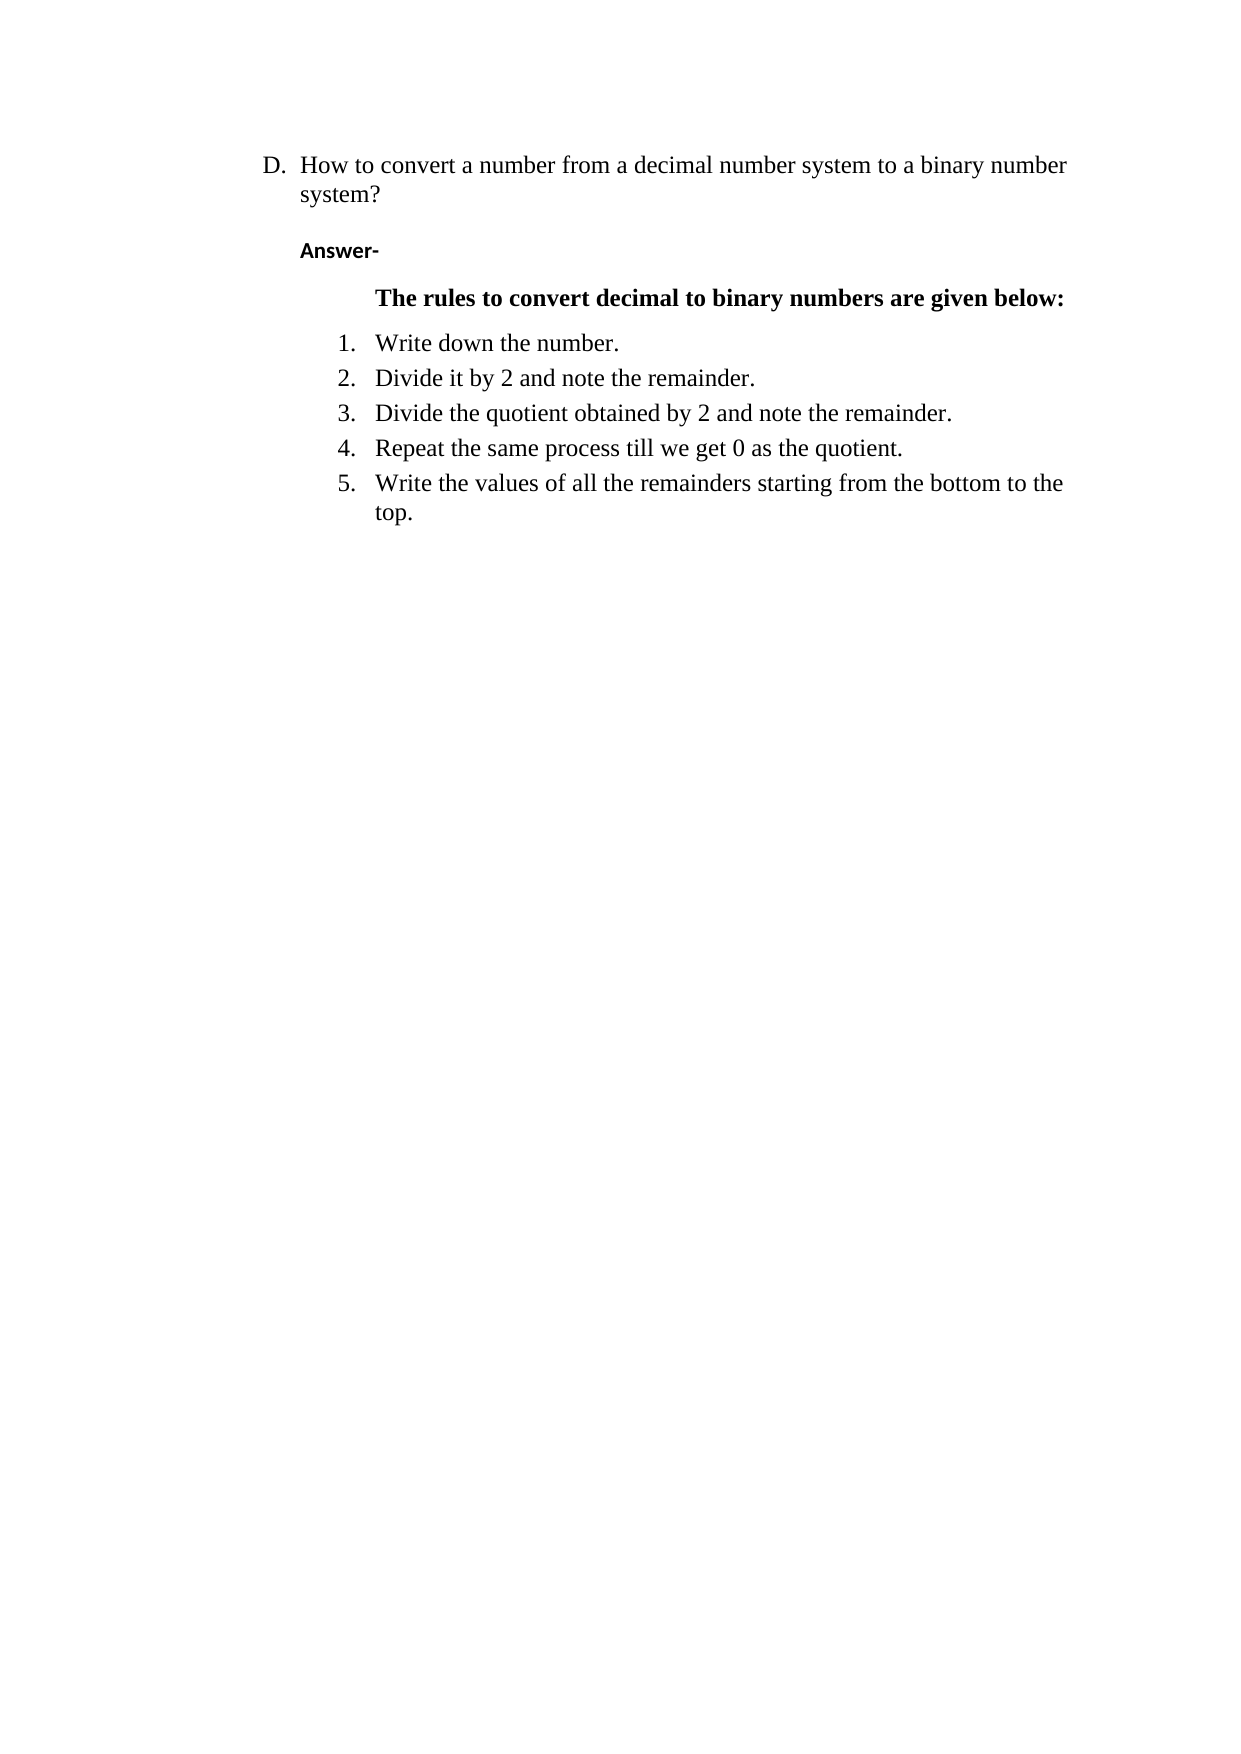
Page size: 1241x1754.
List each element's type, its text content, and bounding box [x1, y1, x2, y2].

list Divide the quotient obtained by 2 and note the remainder. [337, 398, 1090, 427]
list Divide it by 2 and note the remainder. [337, 363, 1090, 392]
list Answer- [300, 236, 1090, 264]
list Write down the number. [337, 328, 1090, 357]
list Repeat the same process till we get 0 as the quotient. [337, 433, 1090, 462]
text The rules to convert decimal to binary numbers are given below: [375, 283, 1090, 312]
list Write the values of all the remainders starting from the bottom to the top. [337, 468, 1090, 526]
list How to convert a number from a decimal number system to a binary number system? [262, 150, 1090, 207]
